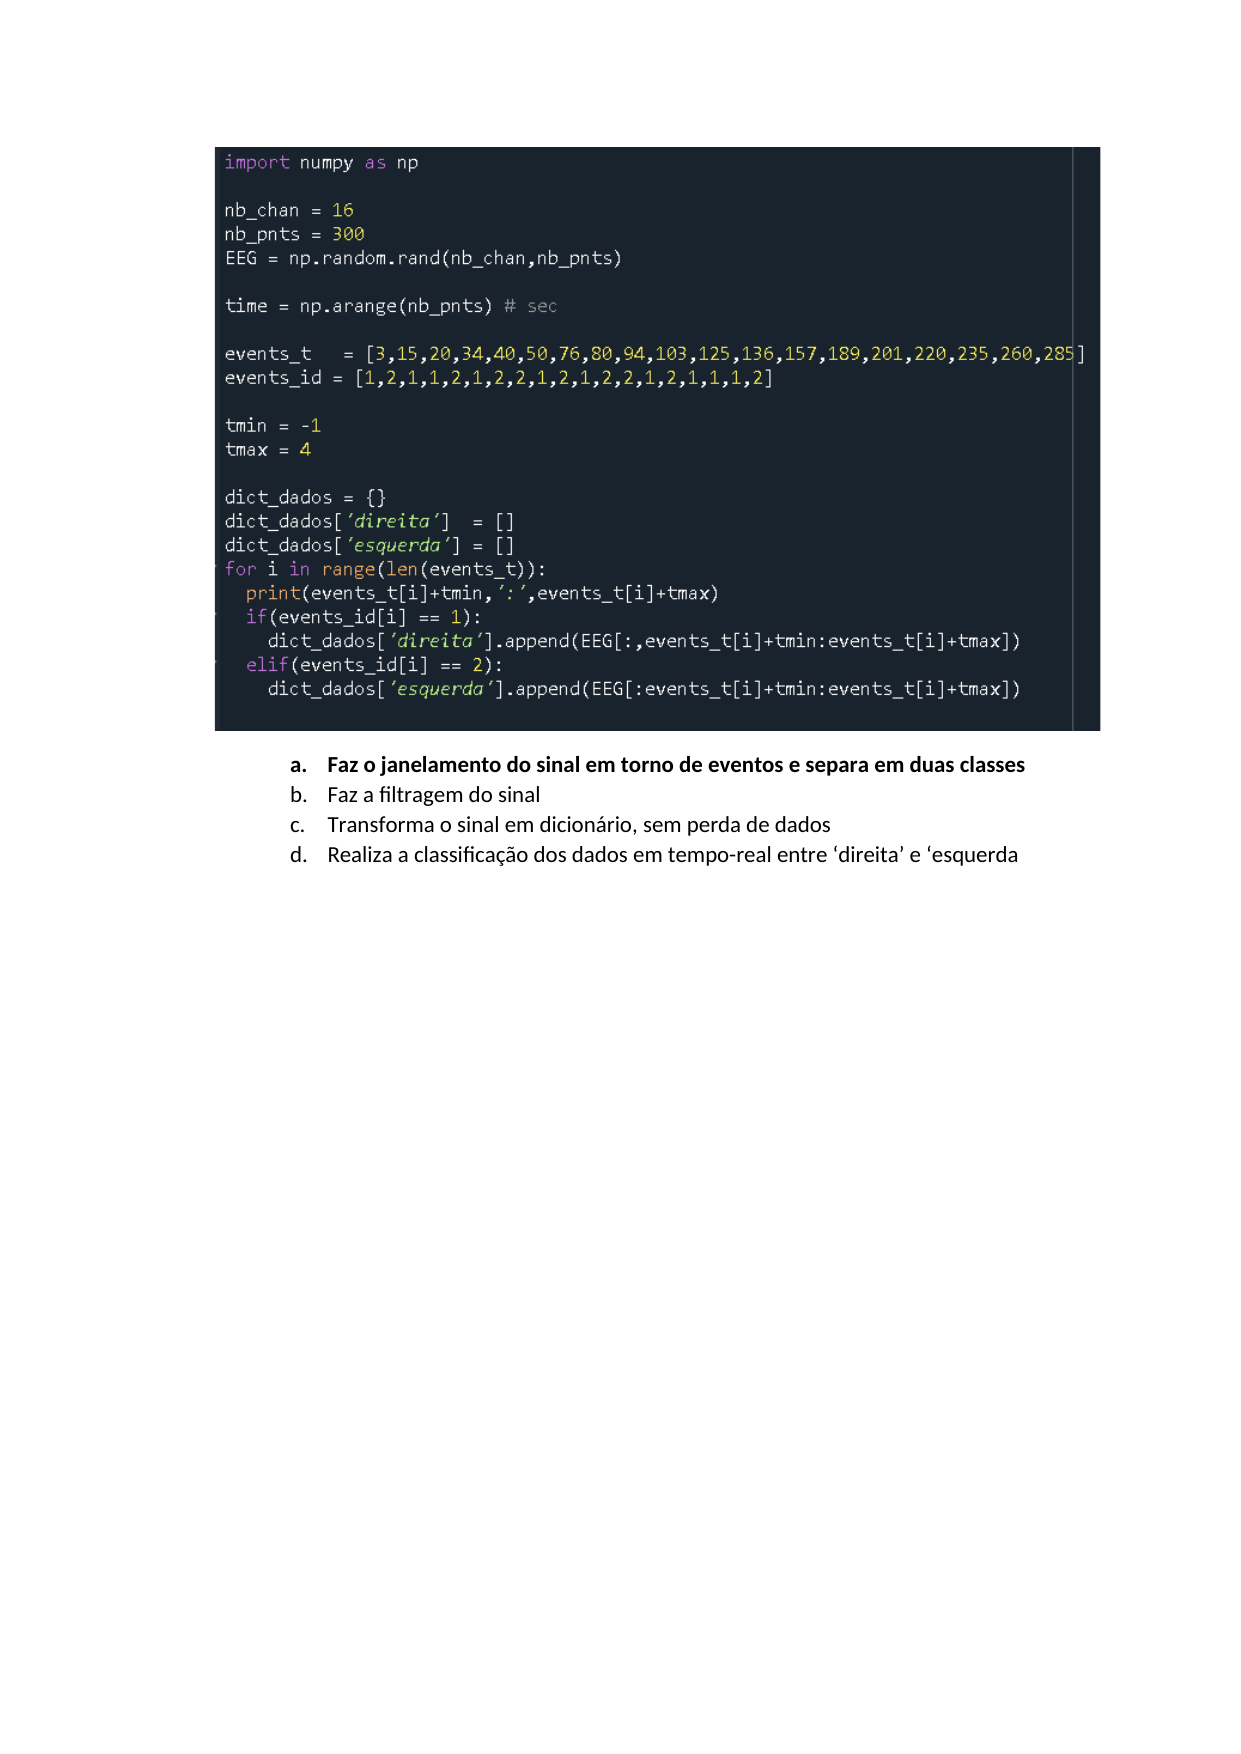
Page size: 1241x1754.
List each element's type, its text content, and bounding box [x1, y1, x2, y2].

list Faz o janelamento do sinal em torno de eventos e separa em duas classes [290, 750, 1063, 778]
picture [214, 147, 1101, 731]
list Transforma o sinal em dicionário, sem perda de dados [290, 810, 1063, 838]
list Realiza a classificação dos dados em tempo-real entre ‘direita’ e ‘esquerda [290, 840, 1063, 868]
list Faz a filtragem do sinal [290, 780, 1063, 808]
